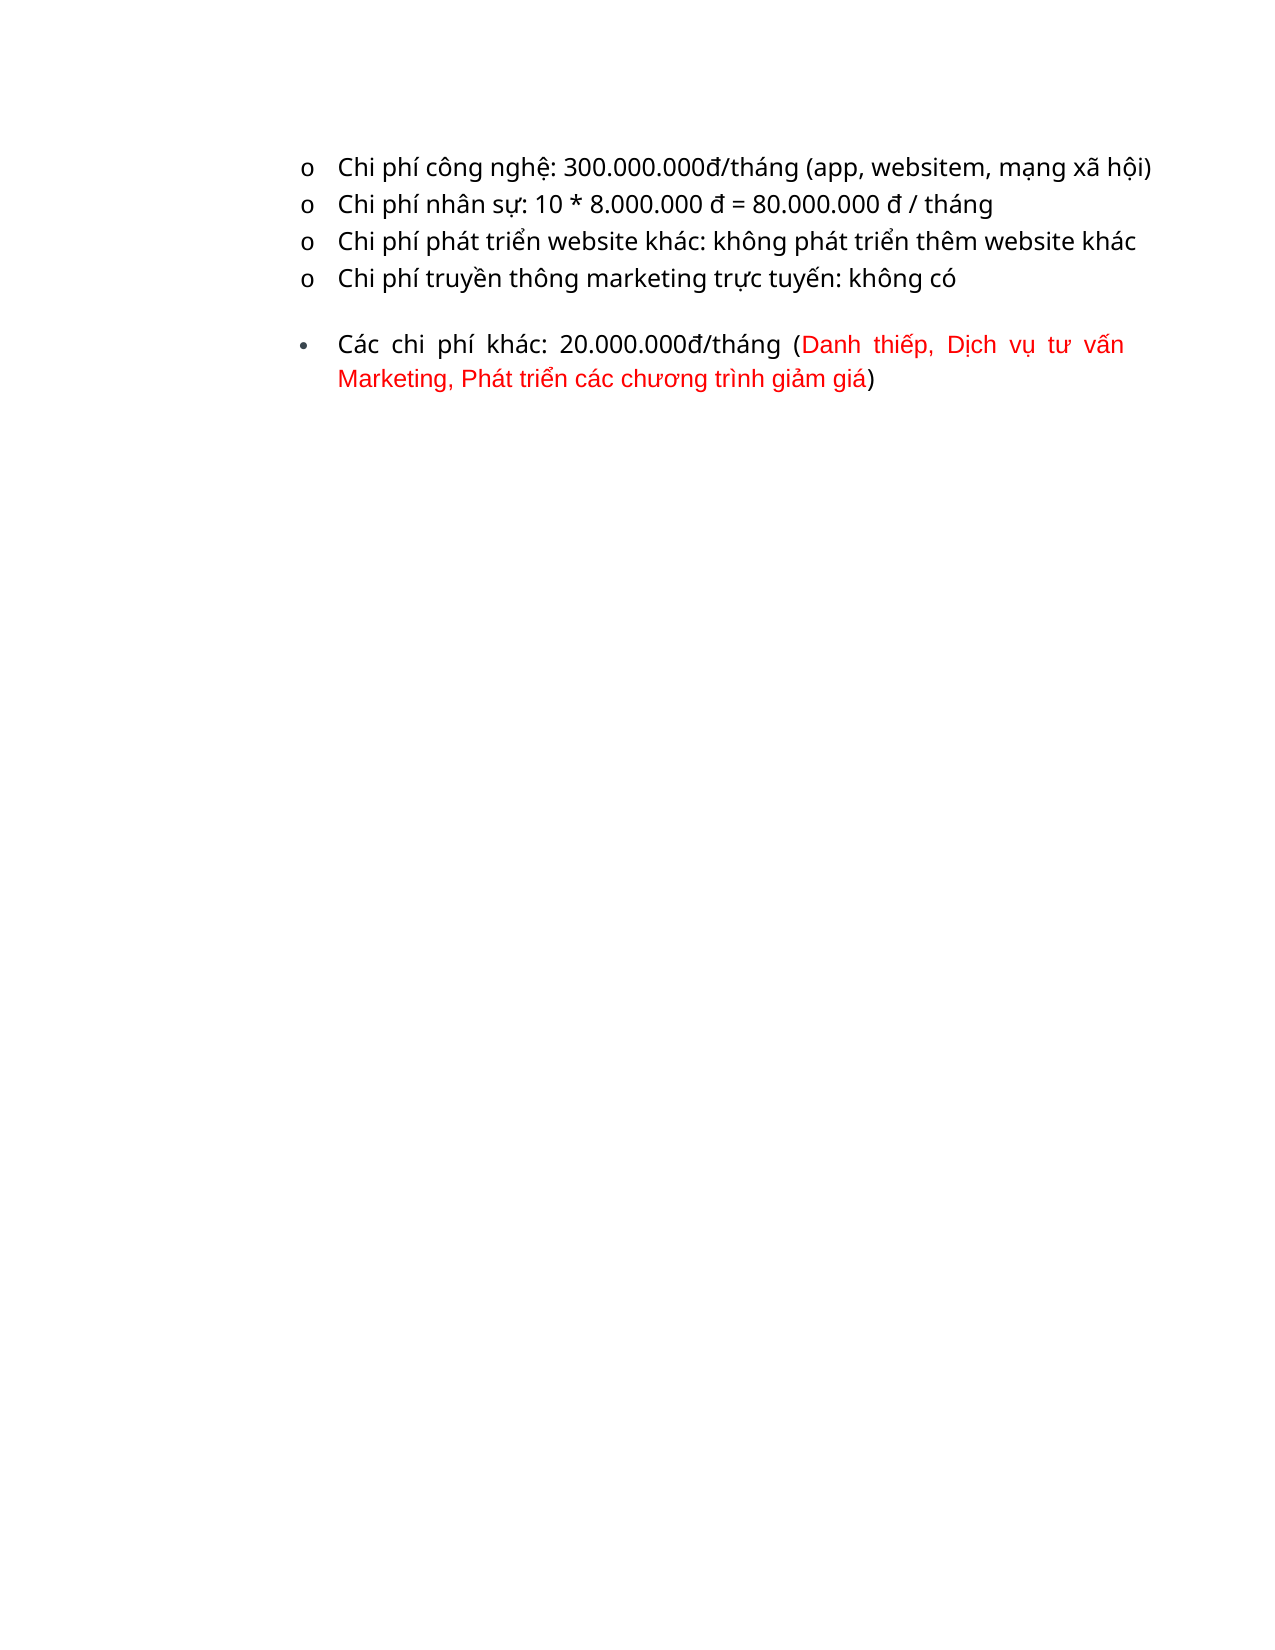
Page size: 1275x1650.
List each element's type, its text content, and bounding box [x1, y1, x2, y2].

list Các chi phí khác: 20.000.000đ/tháng (Danh thiếp, Dịch vụ tư vấn Marketing, Phát triển các chương trình giảm giá) [300, 327, 1125, 395]
list Chi phí phát triển website khác: không phát triển thêm website khác [300, 224, 1155, 258]
list Chi phí công nghệ: 300.000.000đ/tháng (app, websitem, mạng xã hội) [300, 150, 1155, 184]
list Chi phí truyền thông marketing trực tuyến: không có [300, 261, 1155, 295]
list Chi phí nhân sự: 10 * 8.000.000 đ = 80.000.000 đ / tháng [300, 187, 1155, 221]
